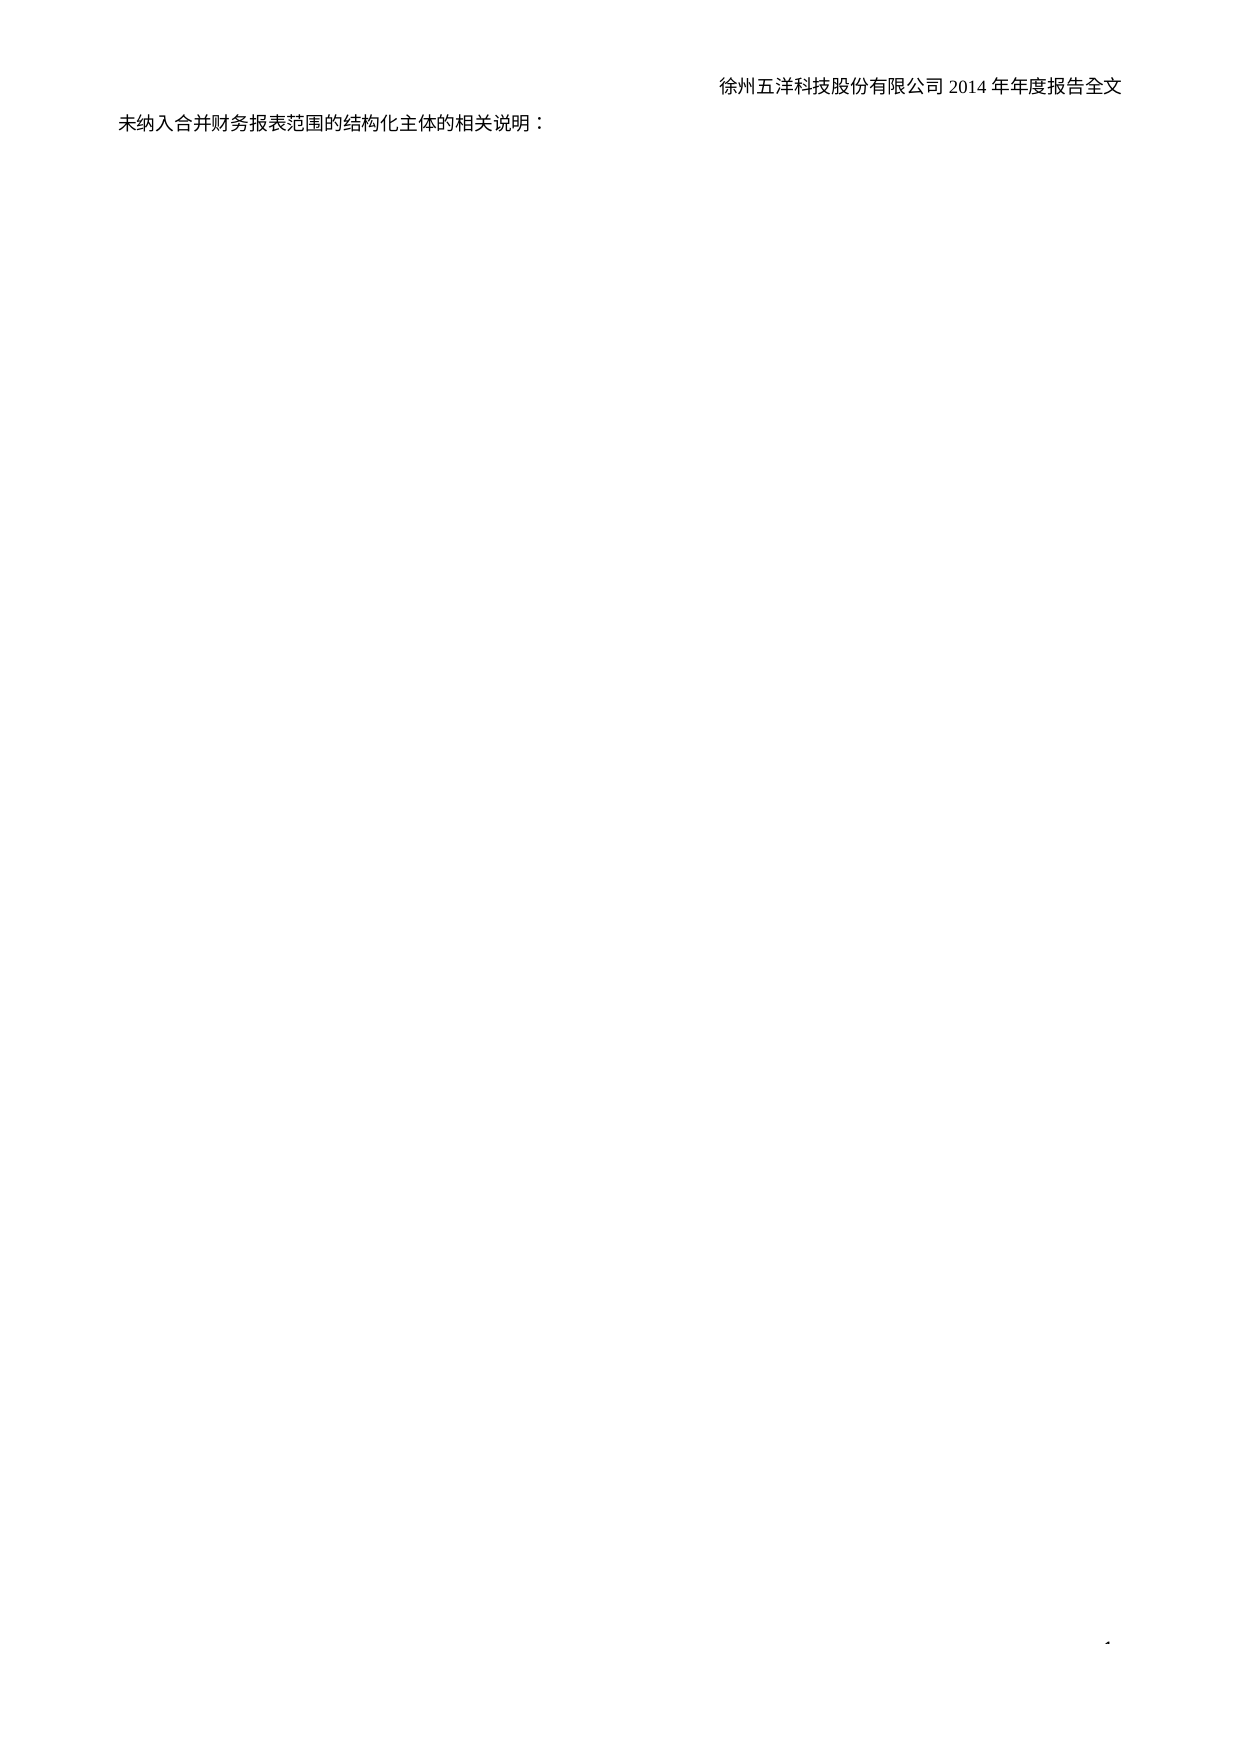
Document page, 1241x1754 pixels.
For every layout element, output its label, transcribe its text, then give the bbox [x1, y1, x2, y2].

text 未纳入合并财务报表范围的结构化主体的相关说明： [118, 110, 1134, 136]
